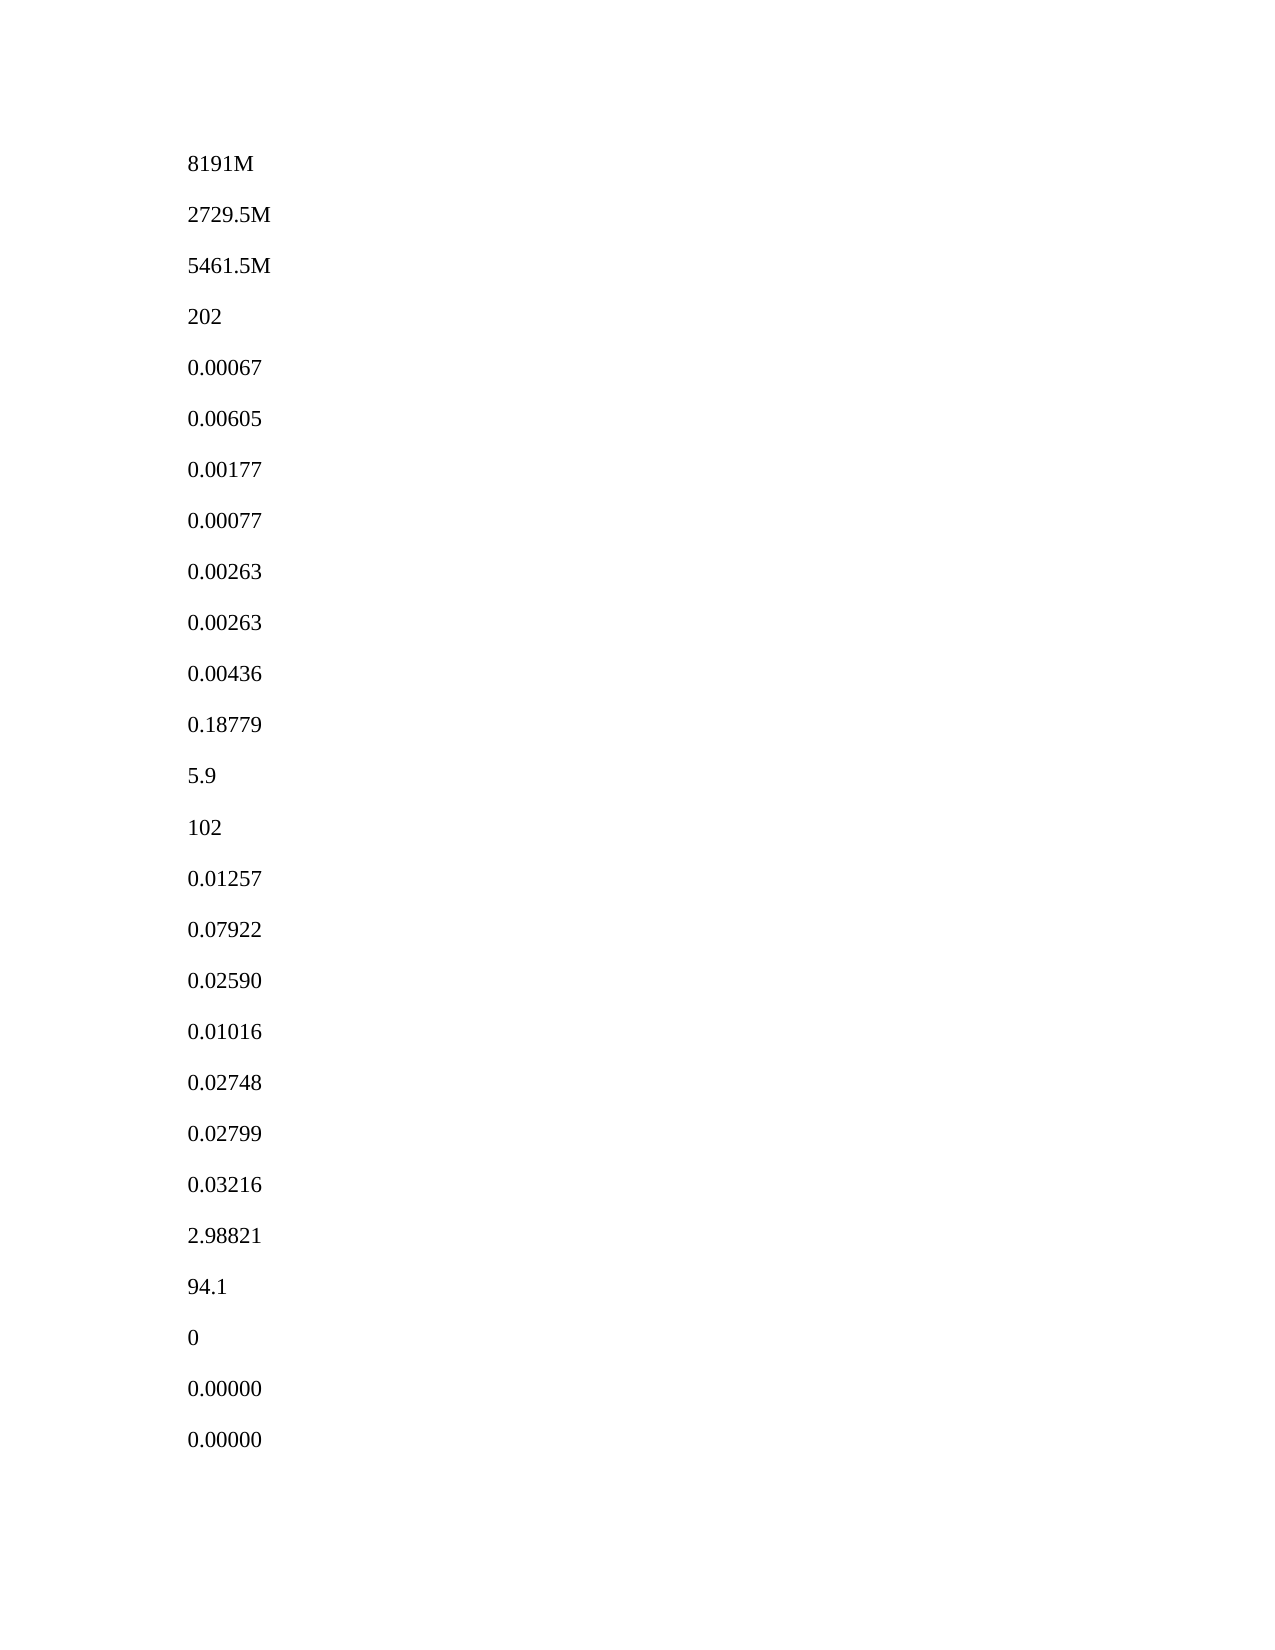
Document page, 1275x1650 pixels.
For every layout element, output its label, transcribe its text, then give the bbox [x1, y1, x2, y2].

table_cell 0.00077 [176, 507, 1076, 558]
table_cell 5.9 [176, 763, 1076, 813]
table_cell 0.02748 [176, 1069, 1076, 1120]
table_cell 5461.5M [176, 252, 1076, 303]
table_cell 0.02799 [176, 1120, 1076, 1171]
table_cell 0.02590 [176, 967, 1076, 1018]
table_cell 0.07922 [176, 916, 1076, 967]
table_cell 0.00000 [176, 1375, 1076, 1426]
table_cell 0.00263 [176, 609, 1076, 660]
table_cell 0.00177 [176, 456, 1076, 507]
table_cell 2729.5M [176, 201, 1076, 252]
table_cell 202 [176, 303, 1076, 354]
table_cell 0.00067 [176, 354, 1076, 405]
table_cell 0.00605 [176, 405, 1076, 456]
table_cell 0.18779 [176, 711, 1076, 762]
table_cell 0.03216 [176, 1171, 1076, 1222]
table_cell 94.1 [176, 1273, 1076, 1324]
table_cell 0.00000 [176, 1426, 1076, 1477]
table_header 8191M [176, 150, 1076, 201]
table_cell 0.00436 [176, 660, 1076, 711]
table_cell 0.00263 [176, 558, 1076, 609]
table_cell 0 [176, 1324, 1076, 1375]
table_cell 102 [176, 814, 1076, 864]
table_cell 0.01257 [176, 865, 1076, 916]
table_cell 0.01016 [176, 1018, 1076, 1069]
table_cell 2.98821 [176, 1222, 1076, 1273]
